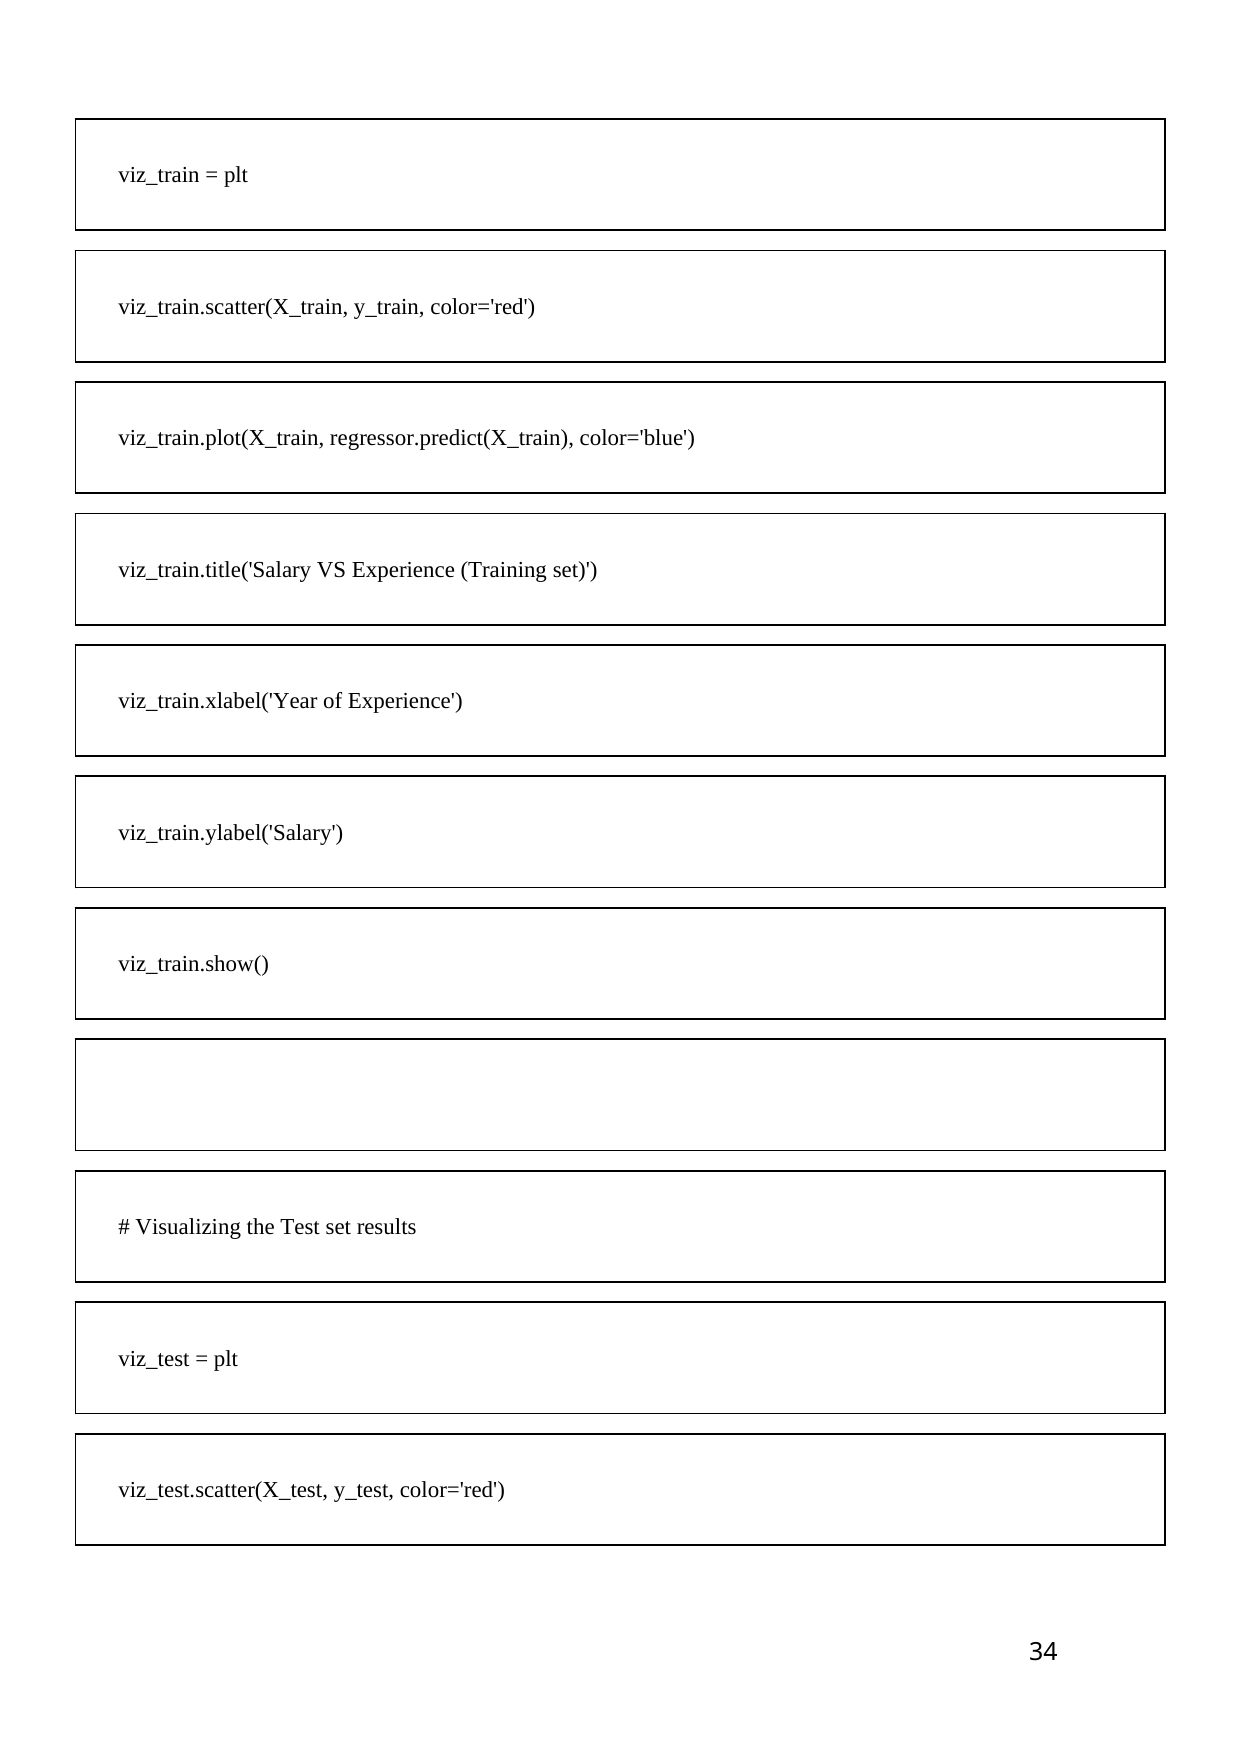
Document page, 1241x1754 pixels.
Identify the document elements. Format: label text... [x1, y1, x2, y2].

text viz_train = plt [76, 120, 1164, 229]
text viz_train.show() [76, 909, 1164, 1018]
text # Visualizing the Test set results [76, 1172, 1164, 1281]
text viz_train.ylabel('Salary') [76, 777, 1164, 887]
text viz_train.plot(X_train, regressor.predict(X_train), color='blue') [76, 383, 1164, 492]
text viz_train.title('Salary VS Experience (Training set)') [76, 514, 1164, 624]
text viz_train.xlabel('Year of Experience') [76, 646, 1164, 755]
text viz_test.scatter(X_test, y_test, color='red') [76, 1435, 1164, 1544]
text viz_test = plt [76, 1303, 1164, 1413]
text viz_train.scatter(X_train, y_train, color='red') [76, 251, 1164, 361]
